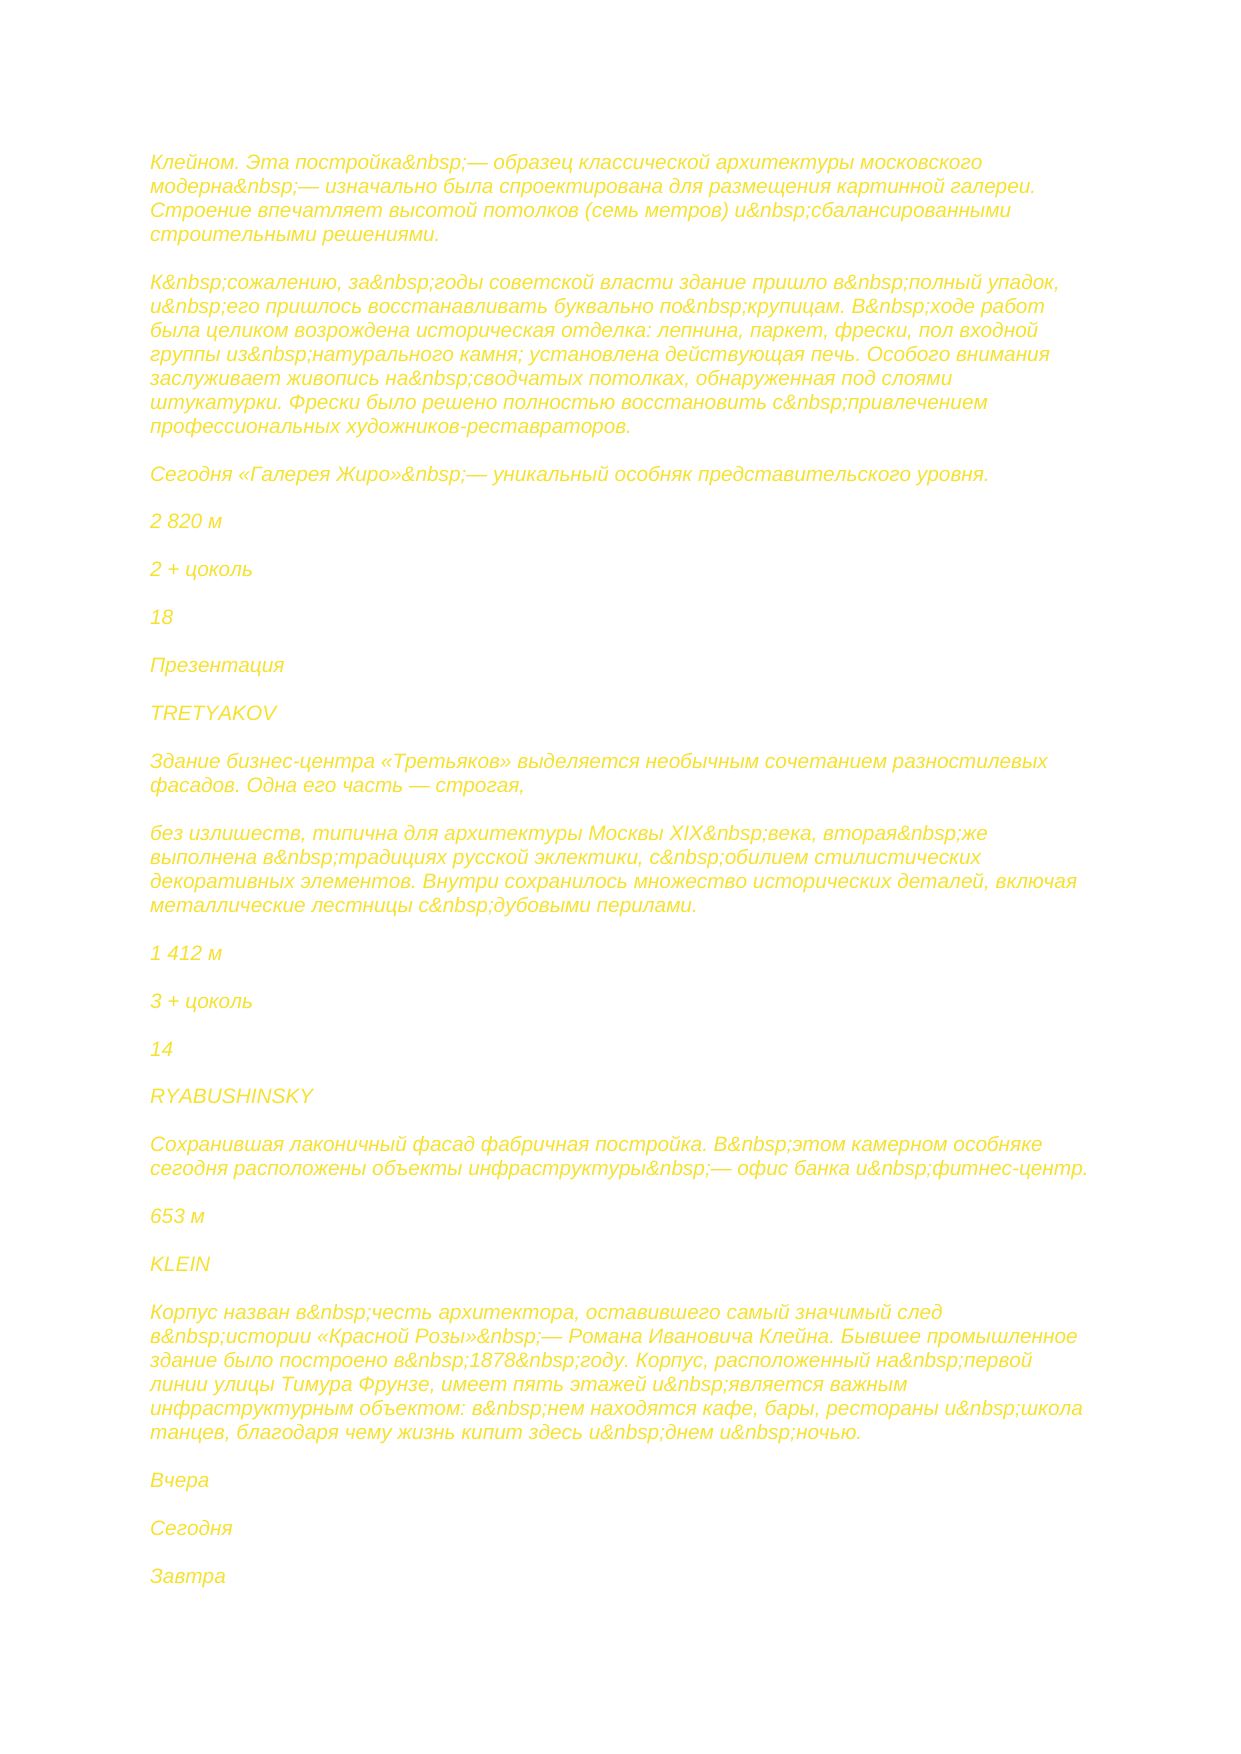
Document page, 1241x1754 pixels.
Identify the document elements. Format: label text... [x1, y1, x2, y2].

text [150, 150, 1090, 246]
text Здание бизнес-центра «Третьяков» выделяется необычным сочетанием разностилевых фасадов. Одна его часть ― строгая, [150, 749, 1090, 797]
text К&nbsp;сожалению, за&nbsp;годы советской власти здание пришло в&nbsp;полный упадок, и&nbsp;его пришлось восстанавливать буквально по&nbsp;крупицам. В&nbsp;ходе работ была целиком возрождена историческая отделка: лепнина, паркет, фрески, пол входной группы из&nbsp;натурального камня; установлена действующая печь. Особого внимания заслуживает живопись на&nbsp;сводчатых потолках, обнаруженная под слоями штукатурки. Фрески было решено полностью восстановить с&nbsp;привлечением профессиональных художников-реставраторов. [150, 270, 1090, 437]
text 2 + цоколь [150, 557, 1090, 581]
text Завтра [150, 1563, 1090, 1587]
text без излишеств, типична для архитектуры Москвы XIX&nbsp;века, вторая&nbsp;же выполнена в&nbsp;традициях русской эклектики, с&nbsp;обилием стилистических декоративных элементов. Внутри сохранилось множество исторических деталей, включая металлические лестницы с&nbsp;дубовыми перилами. [150, 821, 1090, 917]
text Сегодня [150, 1516, 1090, 1539]
text Презентация [150, 653, 1090, 677]
text 3 + цоколь [150, 988, 1090, 1012]
text TRETYAKOV [150, 701, 1090, 725]
text Вчера [150, 1468, 1090, 1492]
text KLEIN [150, 1252, 1090, 1276]
text Корпус назван в&nbsp;честь архитектора, оставившего самый значимый след в&nbsp;истории «Красной Розы»&nbsp;— Романа Ивановича Клейна. Бывшее промышленное здание было построено в&nbsp;1878&nbsp;году. Корпус, расположенный на&nbsp;первой линии улицы Тимура Фрунзе, имеет пять этажей и&nbsp;является важным инфраструктурным объектом: в&nbsp;нем находятся кафе, бары, рестораны и&nbsp;школа танцев, благодаря чему жизнь кипит здесь и&nbsp;днем и&nbsp;ночью. [150, 1300, 1090, 1444]
text 14 [150, 1036, 1090, 1060]
text 653 м [150, 1204, 1090, 1228]
text 18 [150, 605, 1090, 629]
text 1 412 м [150, 941, 1090, 964]
text 2 820 м [150, 509, 1090, 533]
text Сегодня «Галерея Жиро»&nbsp;— уникальный особняк представительского уровня. [150, 461, 1090, 485]
text Сохранившая лаконичный фасад фабричная постройка. В&nbsp;этом камерном особняке сегодня расположены объекты инфраструктуры&nbsp;— офис банка и&nbsp;фитнес-центр. [150, 1132, 1090, 1180]
text RYABUSHINSKY [150, 1084, 1090, 1108]
